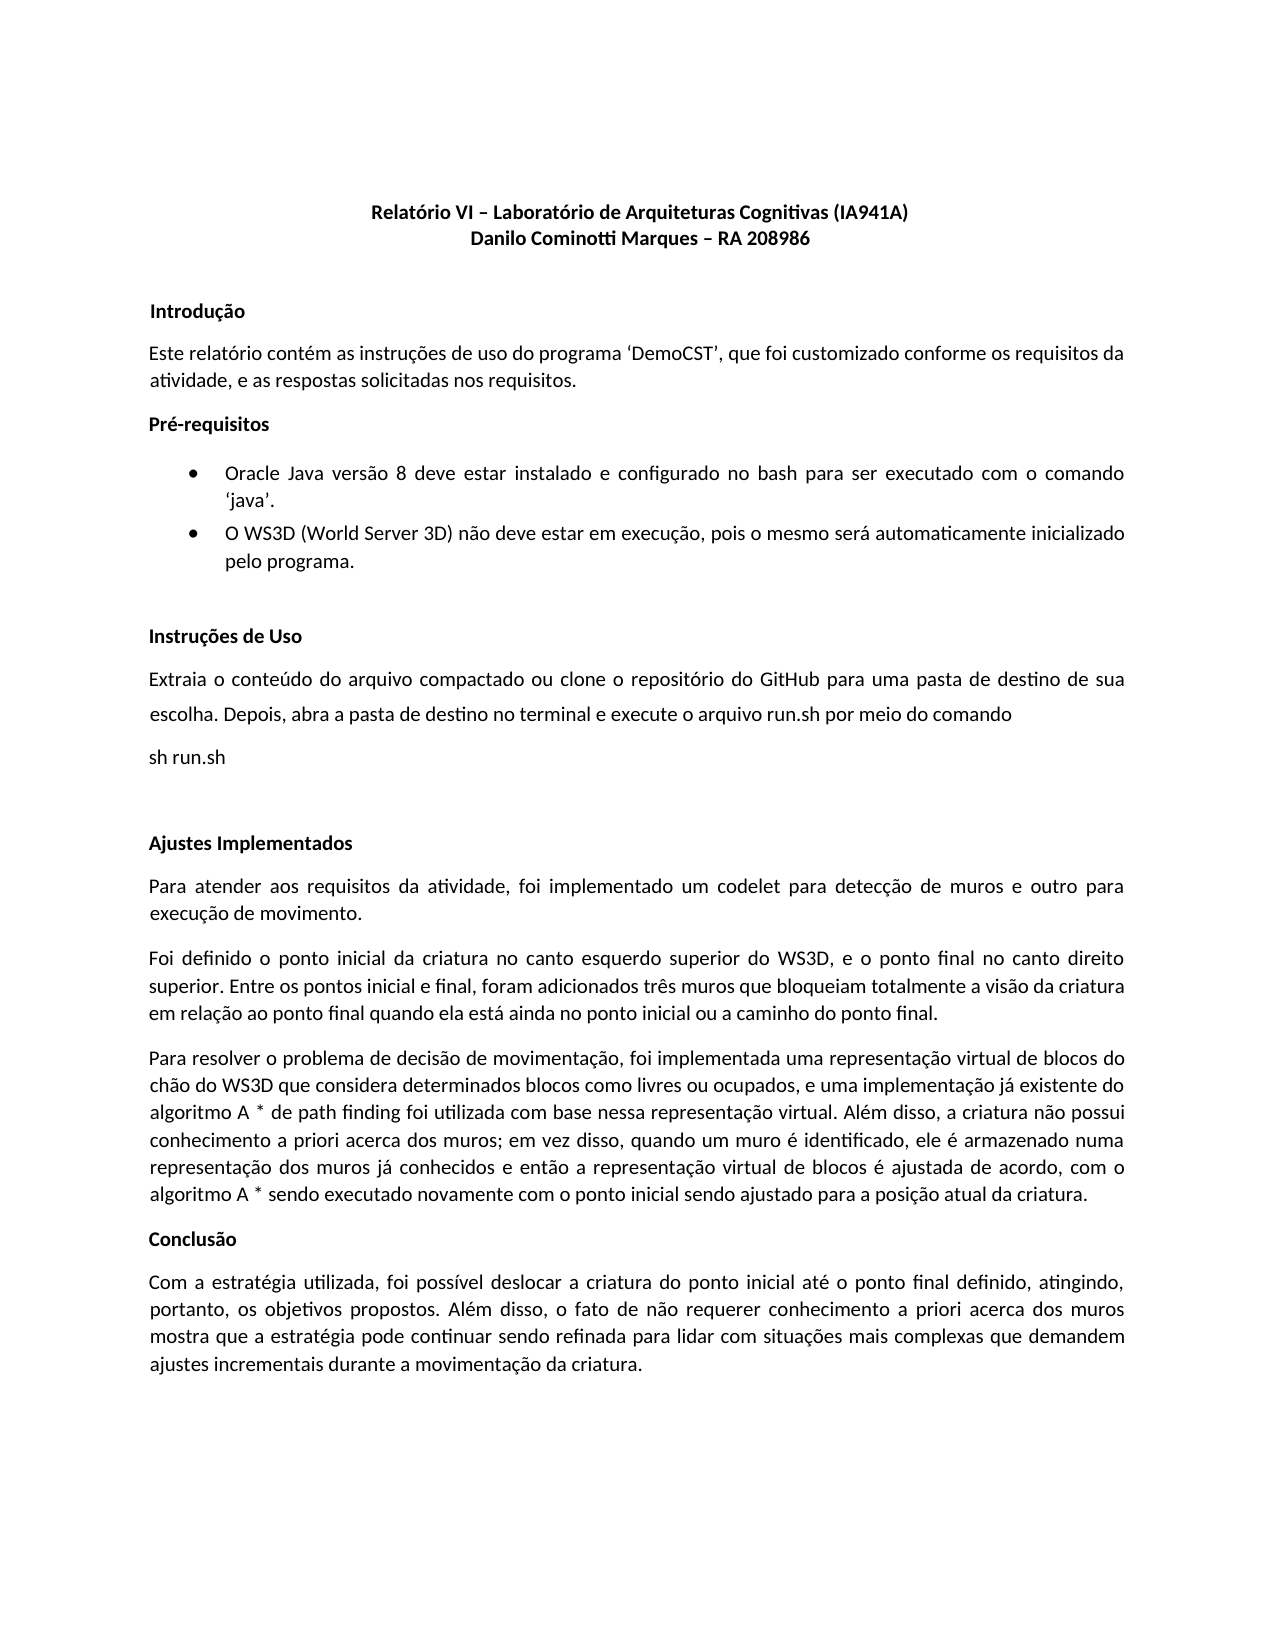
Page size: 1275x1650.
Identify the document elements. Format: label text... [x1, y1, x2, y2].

subtitle Pré-requisitos [148, 411, 1126, 437]
subtitle Ajustes Implementados [148, 830, 1126, 856]
subtitle Conclusão [148, 1226, 1126, 1252]
list Oracle Java versão 8 deve estar instalado e configurado no bash para ser executado com o comando ‘java’. [187, 458, 1127, 513]
list O WS3D (World Server 3D) não deve estar em execução, pois o mesmo será automaticamente inicializado pelo programa. [187, 518, 1127, 573]
text sh run.sh [148, 744, 1127, 769]
text Foi definido o ponto inicial da criatura no canto esquerdo superior do WS3D, e o ponto final no canto direito superior. Entre os pontos inicial e final, foram adicionados três muros que bloqueiam totalmente a visão da criatura em relação ao ponto final quando ela está ainda no ponto inicial ou a caminho do ponto final. [148, 946, 1127, 1025]
text Com a estratégia utilizada, foi possível deslocar a criatura do ponto inicial até o ponto final definido, atingindo, portanto, os objetivos propostos. Além disso, o fato de não requerer conhecimento a priori acerca dos muros mostra que a estratégia pode continuar sendo refinada para lidar com situações mais complexas que demandem ajustes incrementais durante a movimentação da criatura. [148, 1269, 1127, 1376]
text Para atender aos requisitos da atividade, foi implementado um codelet para detecção de muros e outro para execução de movimento. [148, 873, 1127, 926]
text Extraia o conteúdo do arquivo compactado ou clone o repositório do GitHub para uma pasta de destino de sua escolha. Depois, abra a pasta de destino no terminal e execute o arquivo run.sh por meio do comando [148, 666, 1127, 726]
text Este relatório contém as instruções de uso do programa ‘DemoCST’, que foi customizado conforme os requisitos da atividade, e as respostas solicitadas nos requisitos. [148, 341, 1127, 393]
text Relatório VI – Laboratório de Arquiteturas Cognitivas (IA941A) [300, 199, 981, 225]
subtitle Instruções de Uso [148, 623, 1126, 649]
text Danilo Cominotti Marques – RA 208986 [300, 225, 981, 250]
text Introdução [150, 298, 1126, 324]
text Para resolver o problema de decisão de movimentação, foi implementada uma representação virtual de blocos do chão do WS3D que considera determinados blocos como livres ou ocupados, e uma implementação já existente do algoritmo A * de path finding foi utilizada com base nessa representação virtual. Além disso, a criatura não possui conhecimento a priori acerca dos muros; em vez disso, quando um muro é identificado, ele é armazenado numa representação dos muros já conhecidos e então a representação virtual de blocos é ajustada de acordo, com o algoritmo A * sendo executado novamente com o ponto inicial sendo ajustado para a posição atual da criatura. [148, 1045, 1127, 1207]
